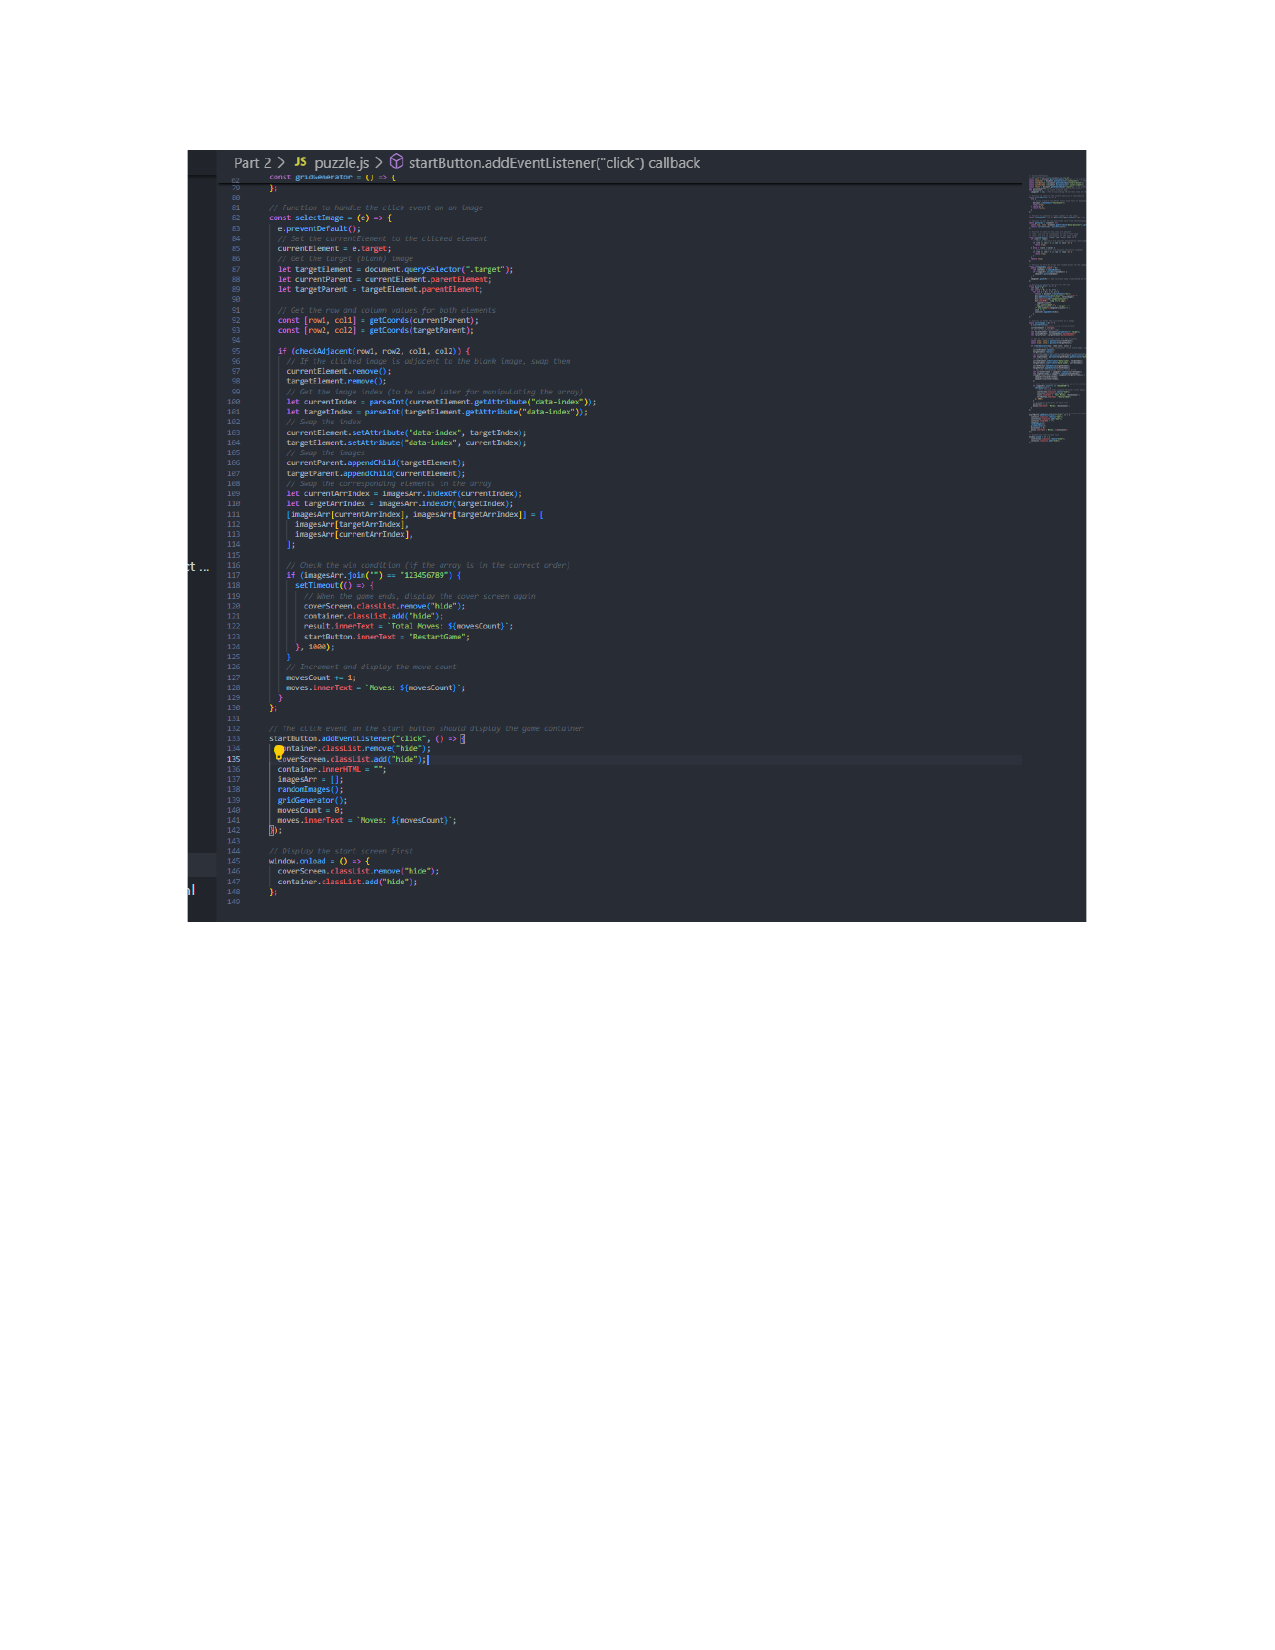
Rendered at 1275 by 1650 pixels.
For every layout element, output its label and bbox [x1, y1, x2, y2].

picture [187, 150, 1087, 922]
